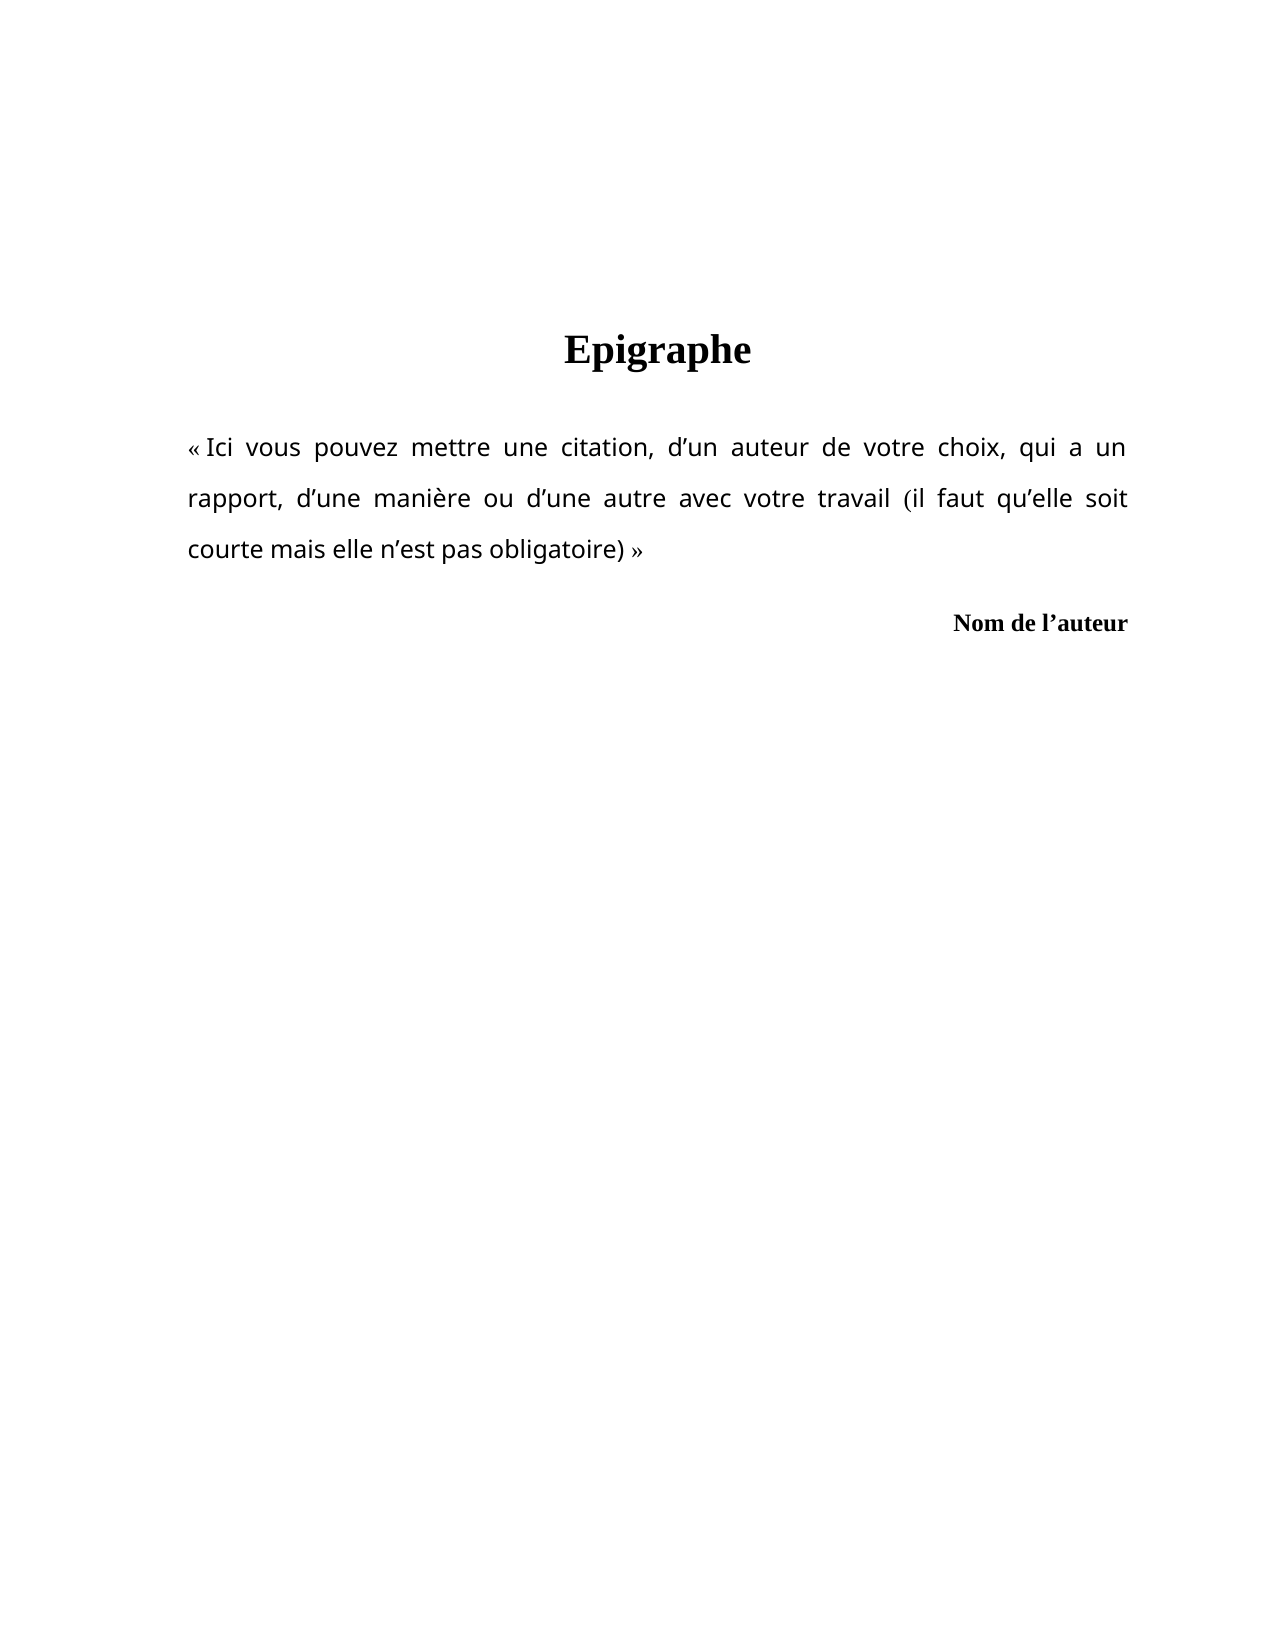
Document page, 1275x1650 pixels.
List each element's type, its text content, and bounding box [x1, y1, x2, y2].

text « Ici vous pouvez mettre une citation, d’un auteur de votre choix, qui a un rapport, d’une manière ou d’une autre avec votre travail (il faut qu’elle soit courte mais elle n’est pas obligatoire) » [187, 430, 1128, 566]
text Nom de l’auteur [187, 608, 1128, 637]
text Epigraphe [187, 325, 1128, 373]
